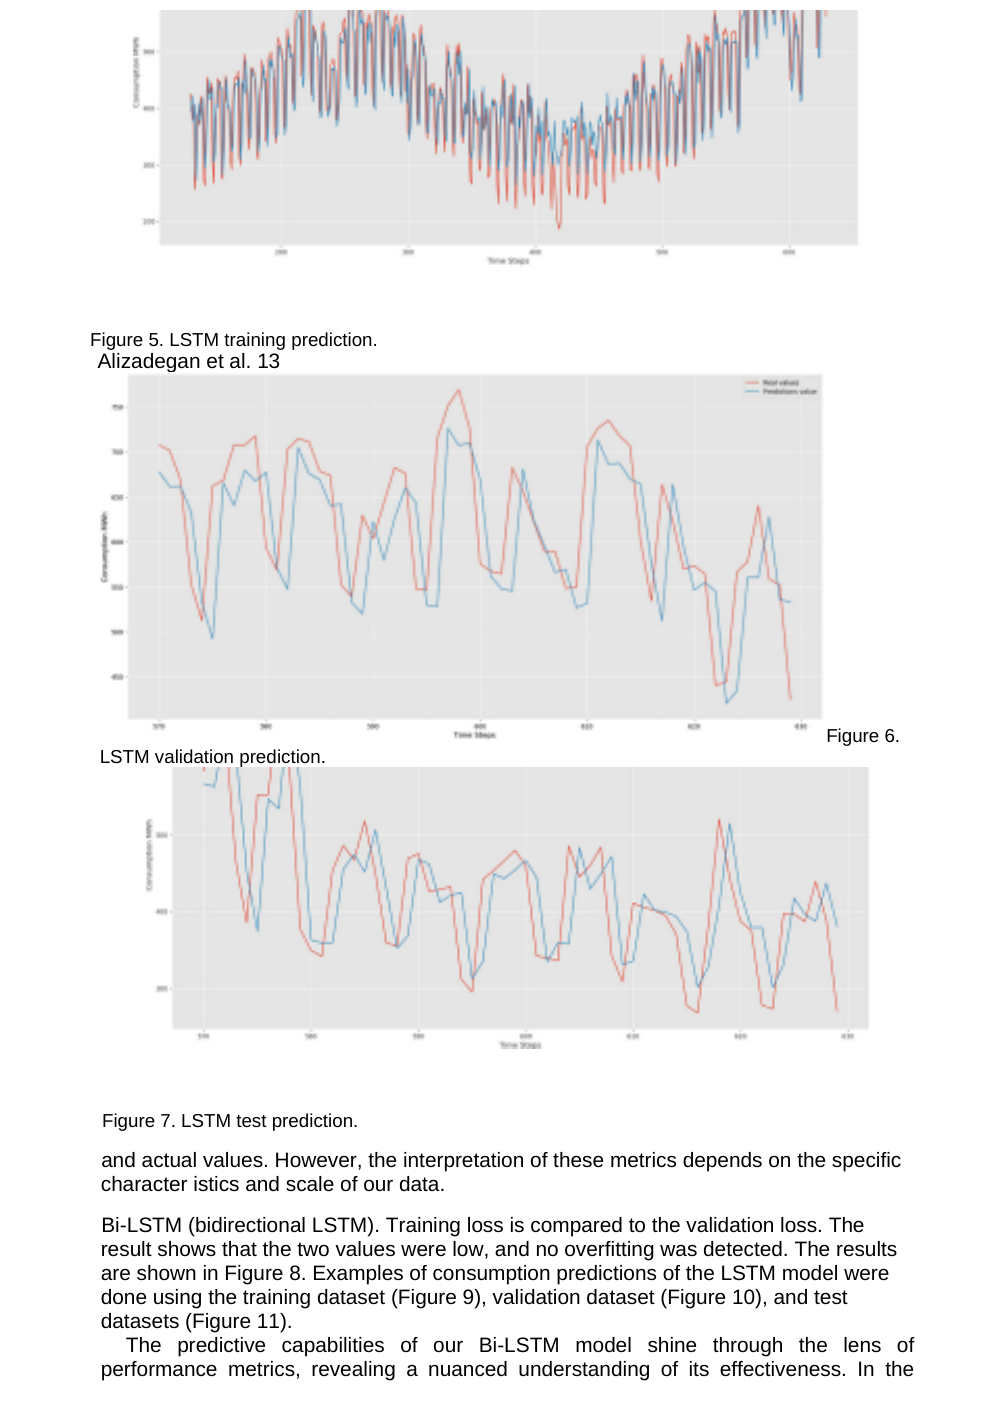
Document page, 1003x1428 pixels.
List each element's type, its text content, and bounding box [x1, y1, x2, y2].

picture [145, 767, 871, 1049]
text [101, 1333, 915, 1381]
picture [99, 372, 826, 743]
picture [132, 10, 860, 267]
text and actual values. However, the interpretation of these metrics depends on the specific character istics and scale of our data. [101, 1148, 915, 1196]
text Bi-LSTM (bidirectional LSTM). Training loss is compared to the validation loss. The result shows that the two values were low, and no overfitting was detected. The results are shown in Figure 8. Examples of consumption predictions of the LSTM model were done using the training dataset (Figure 9), validation dataset (Figure 10), and test datasets (Figure 11). [101, 1214, 916, 1332]
